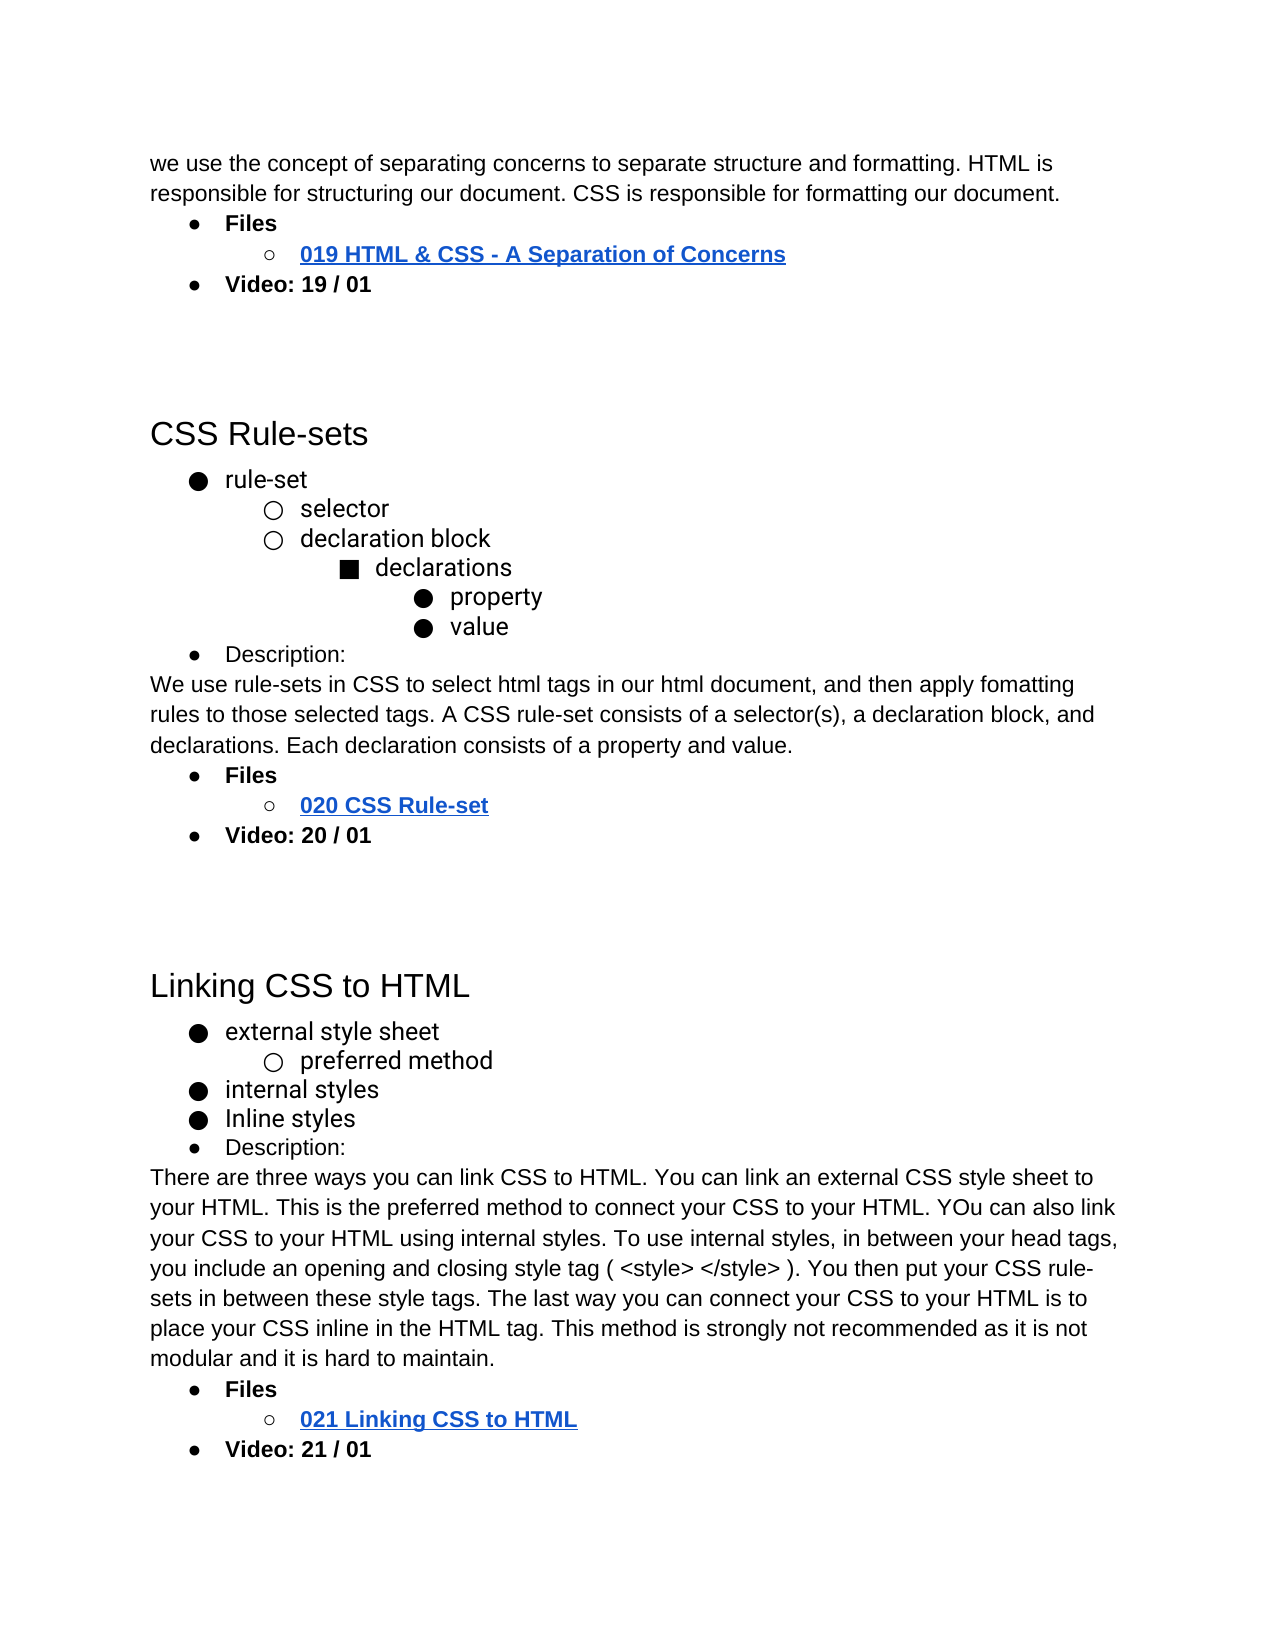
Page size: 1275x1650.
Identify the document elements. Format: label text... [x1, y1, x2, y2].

list 020 CSS Rule-set [262, 792, 1125, 818]
list 021 Linking CSS to HTML [262, 1406, 1125, 1432]
list Inline styles [187, 1105, 1125, 1134]
list 019 HTML & CSS - A Separation of Concerns [262, 241, 1125, 267]
list rule-set [187, 465, 1125, 495]
list declarations [337, 553, 1125, 582]
list Video: 21 / 01 [187, 1436, 1125, 1462]
list property [412, 582, 1125, 612]
list Description: [187, 1134, 1125, 1160]
text We use rule-sets in CSS to select html tags in our html document, and then apply fomatting rules to those selected tags. A CSS rule-set consists of a selector(s), a declaration block, and declarations. Each declaration consists of a property and value. [150, 671, 1125, 758]
text There are three ways you can link CSS to HTML. You can link an external CSS style sheet to your HTML. This is the preferred method to connect your CSS to your HTML. YOu can also link your CSS to your HTML using internal styles. To use internal styles, in between your head tags, you include an opening and closing style tag ( <style> </style> ). You then put your CSS rule-sets in between these style tags. The last way you can connect your CSS to your HTML is to place your CSS inline in the HTML tag. This method is strongly not recommended as it is not modular and it is hard to maintain. [150, 1164, 1125, 1372]
list Video: 20 / 01 [187, 822, 1125, 849]
list Files [187, 210, 1125, 237]
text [150, 150, 1125, 207]
subtitle Linking CSS to HTML [150, 966, 1125, 1004]
list declaration block [262, 524, 1125, 553]
list Files [187, 762, 1125, 788]
list preferred method [262, 1046, 1125, 1075]
subtitle CSS Rule-sets [150, 414, 1125, 453]
list value [412, 612, 1125, 641]
list Files [187, 1376, 1125, 1402]
list Video: 19 / 01 [187, 271, 1125, 297]
list Description: [187, 641, 1125, 667]
list external style sheet [187, 1017, 1125, 1046]
list selector [262, 495, 1125, 524]
list internal styles [187, 1075, 1125, 1105]
